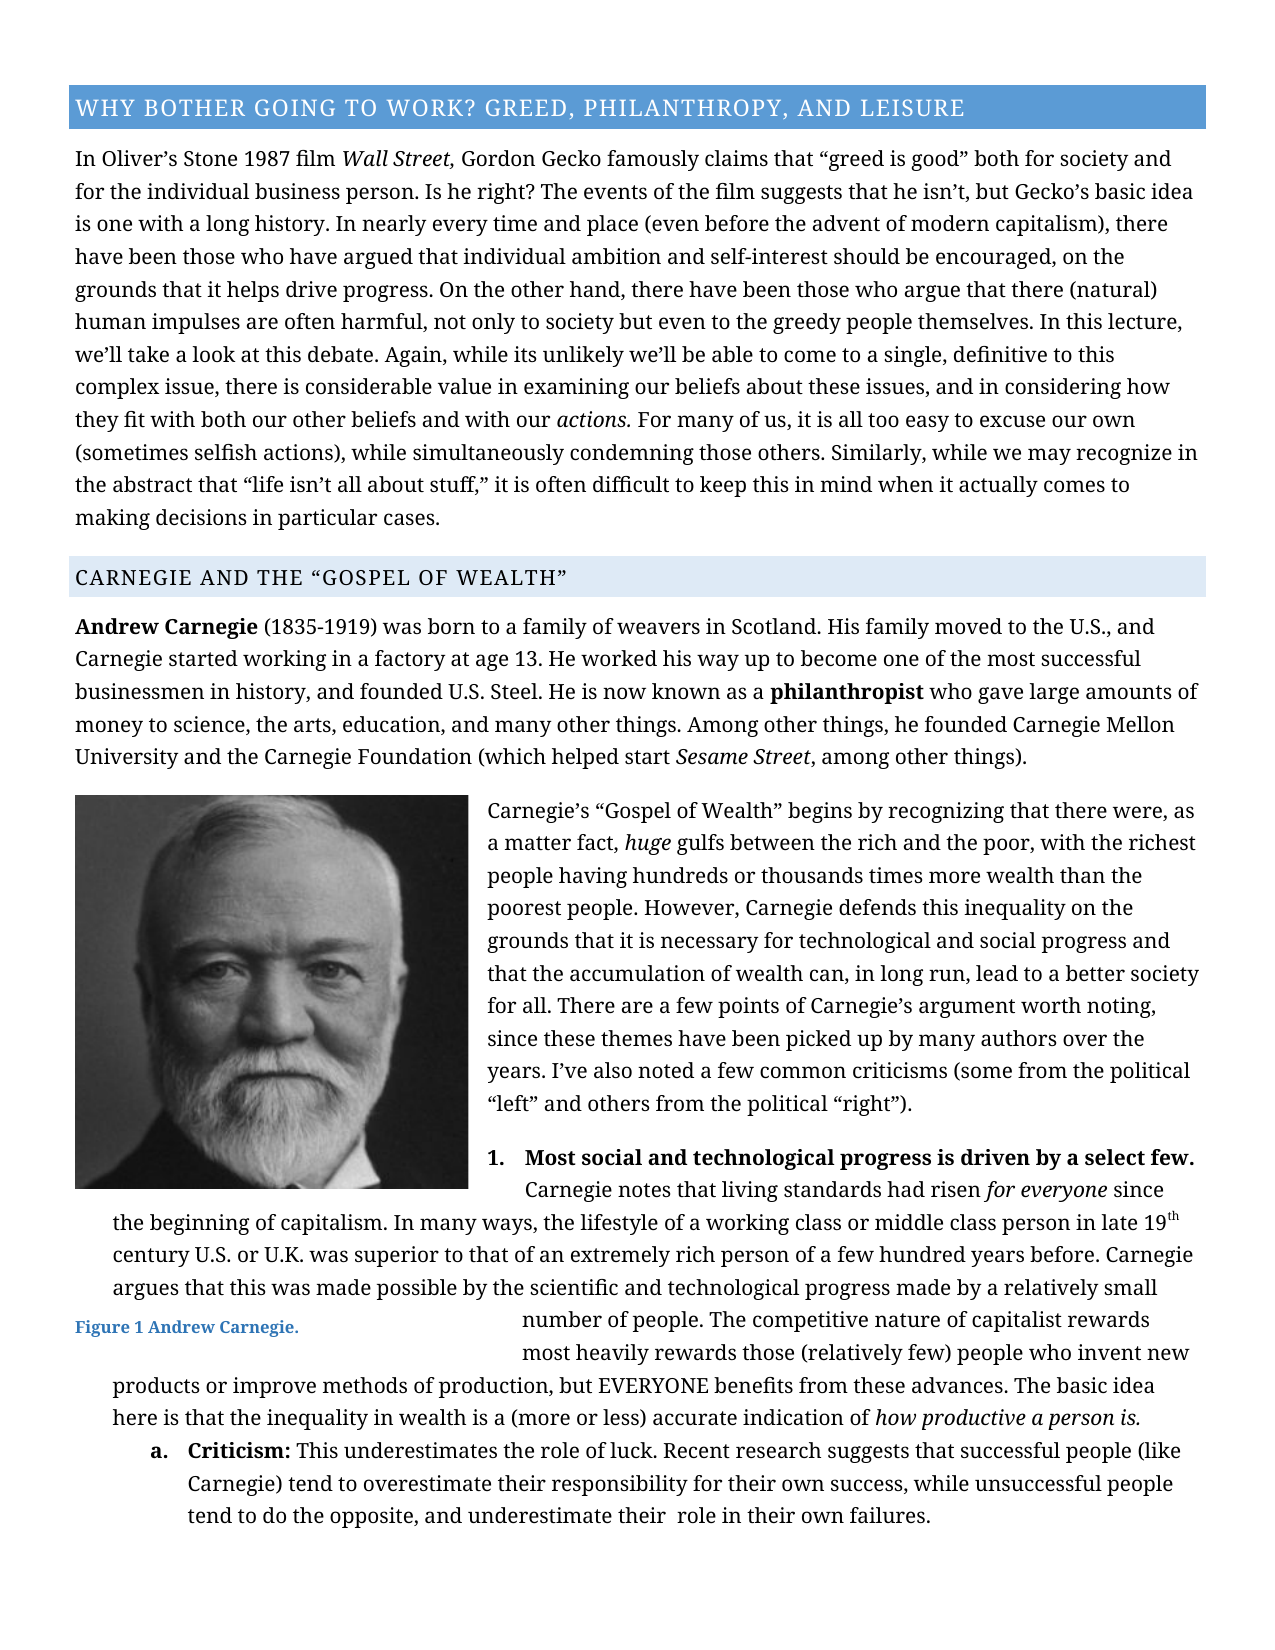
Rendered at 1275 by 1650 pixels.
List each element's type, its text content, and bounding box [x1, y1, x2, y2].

picture [75, 795, 469, 1189]
list Most social and technological progress is driven by a select few. Carnegie notes that living standards had risen for everyone since the beginning of capitalism. In many ways, the lifestyle of a working class or middle class person in late 19th century U.S. or U.K. was superior to that of an extremely rich person of a few hundred years before. Carnegie argues that this was made possible by the scientific and technological progress made by a relatively small number of people. The competitive nature of capitalist rewards most heavily rewards those (relatively few) people who invent new products or improve methods of production, but EVERYONE benefits from these advances. The basic idea here is that the inequality in wealth is a (more or less) accurate indication of how productive a person is. [75, 1143, 1200, 1432]
text Andrew Carnegie (1835-1919) was born to a family of weavers in Scotland. His family moved to the U.S., and Carnegie started working in a factory at age 13. He worked his way up to become one of the most successful businessmen in history, and founded U.S. Steel. He is now known as a philanthropist who gave large amounts of money to science, the arts, education, and many other things. Among other things, he founded Carnegie Mellon University and the Carnegie Foundation (which helped start Sesame Street, among other things). [75, 612, 1200, 771]
text In Oliver’s Stone 1987 film Wall Street, Gordon Gecko famously claims that “greed is good” both for society and for the individual business person. Is he right? The events of the film suggests that he isn’t, but Gecko’s basic idea is one with a long history. In nearly every time and place (even before the advent of modern capitalism), there have been those who have argued that individual ambition and self-interest should be encouraged, on the grounds that it helps drive progress. On the other hand, there have been those who argue that there (natural) human impulses are often harmful, not only to society but even to the greedy people themselves. In this lecture, we’ll take a look at this debate. Again, while its unlikely we’ll be able to come to a single, definitive to this complex issue, there is considerable value in examining our beliefs about these issues, and in considering how they fit with both our other beliefs and with our actions. For many of us, it is all too easy to excuse our own (sometimes selfish actions), while simultaneously condemning those others. Similarly, while we may recognize in the abstract that “life isn’t all about stuff,” it is often difficult to keep this in mind when it actually comes to making decisions in particular cases. [75, 144, 1200, 531]
list Criticism: This underestimates the role of luck. Recent research suggests that successful people (like Carnegie) tend to overestimate their responsibility for their own success, while unsuccessful people tend to do the opposite, and underestimate their role in their own failures. [150, 1436, 1200, 1530]
subtitle Why Bother Going to Work? Greed, Philanthropy, and Leisure [75, 92, 1200, 123]
subtitle Carnegie and the “Gospel of Wealth” [75, 563, 1200, 591]
text Carnegie’s “Gospel of Wealth” begins by recognizing that there were, as a matter fact, huge gulfs between the rich and the poor, with the richest people having hundreds or thousands times more wealth than the poorest people. However, Carnegie defends this inequality on the grounds that it is necessary for technological and social progress and that the accumulation of wealth can, in long run, lead to a better society for all. There are a few points of Carnegie’s argument worth noting, since these themes have been picked up by many authors over the years. I’ve also noted a few common criticisms (some from the political “left” and others from the political “right”). [469, 796, 1200, 1118]
